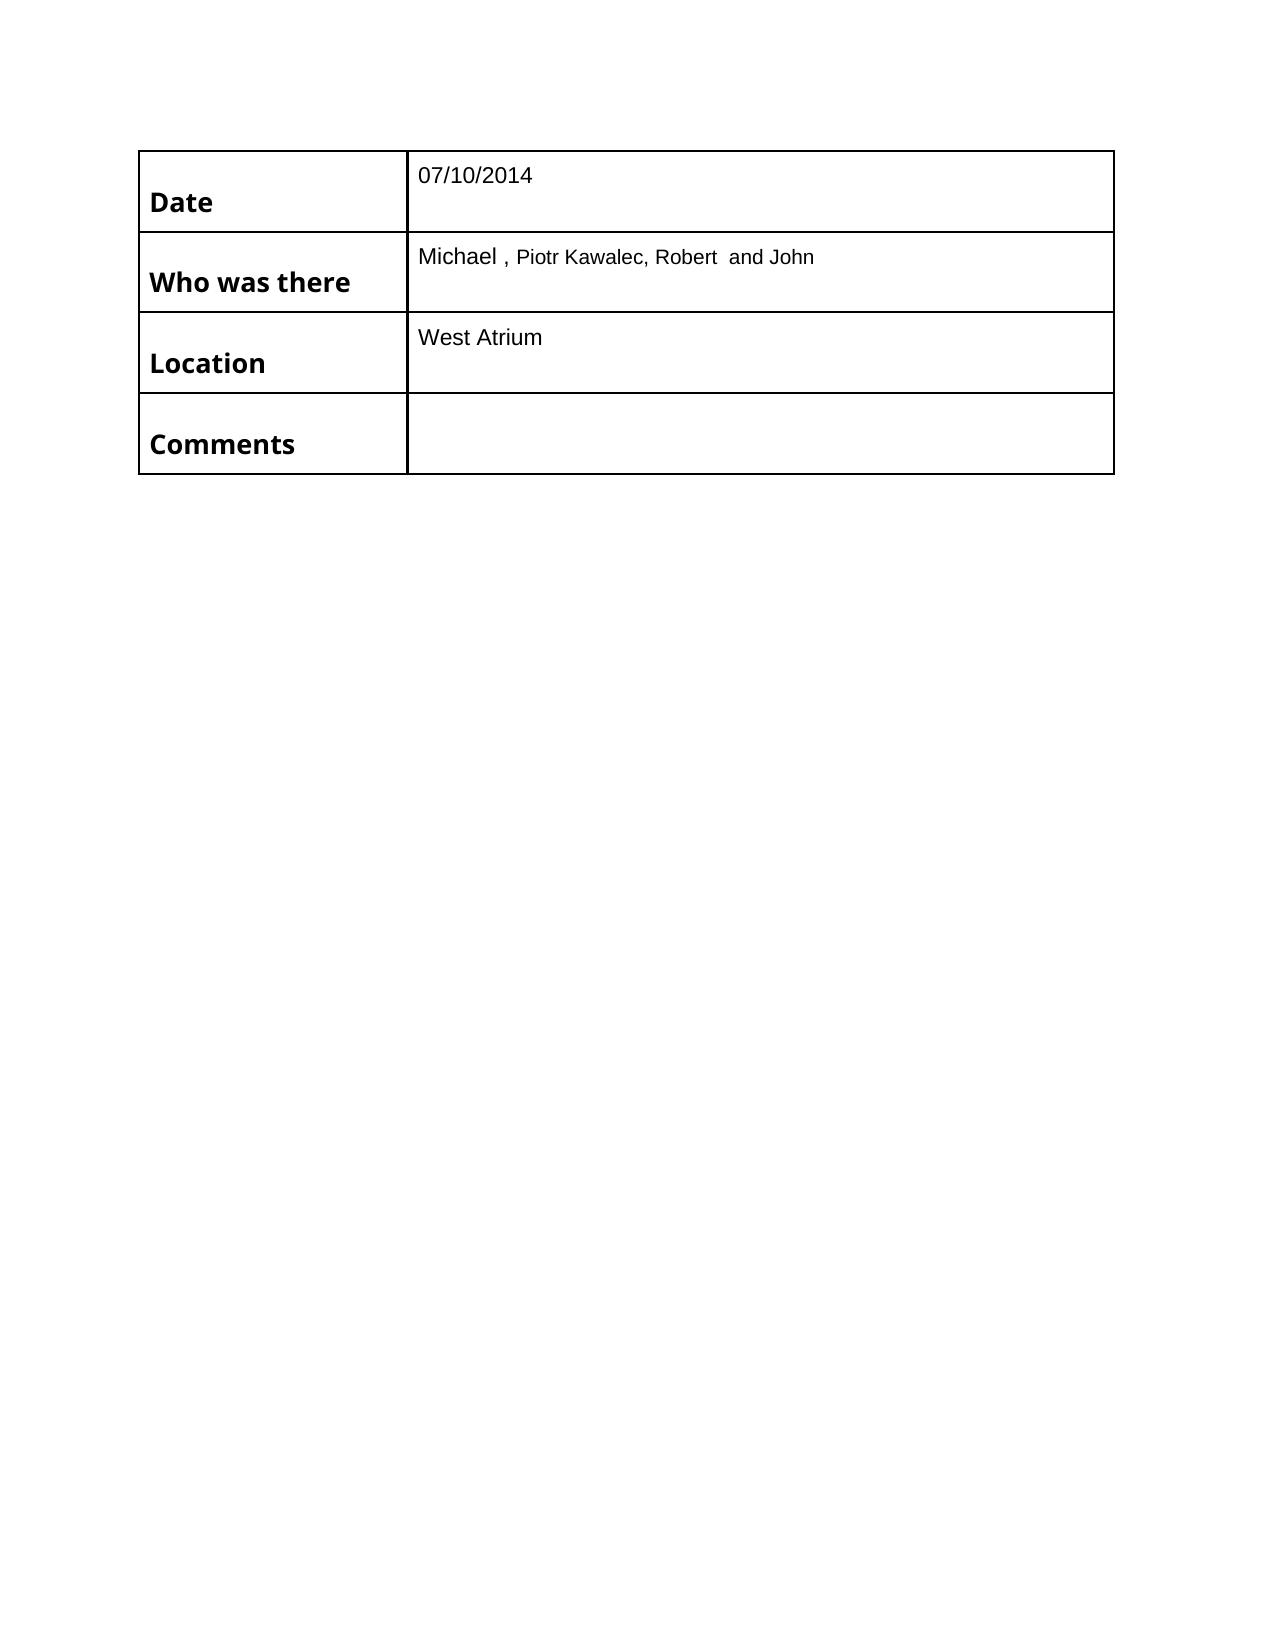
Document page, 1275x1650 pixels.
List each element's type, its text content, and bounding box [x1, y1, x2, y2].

table_cell Location [140, 313, 406, 392]
table_cell [409, 394, 1113, 472]
table_header 07/10/2014 [409, 152, 1113, 231]
table_cell West Atrium [409, 313, 1113, 392]
table_header Date [140, 152, 406, 231]
table_cell Michael , Piotr Kawalec, Robert and John [409, 233, 1113, 311]
table_cell Comments [140, 394, 406, 472]
table_cell Who was there [140, 233, 406, 311]
